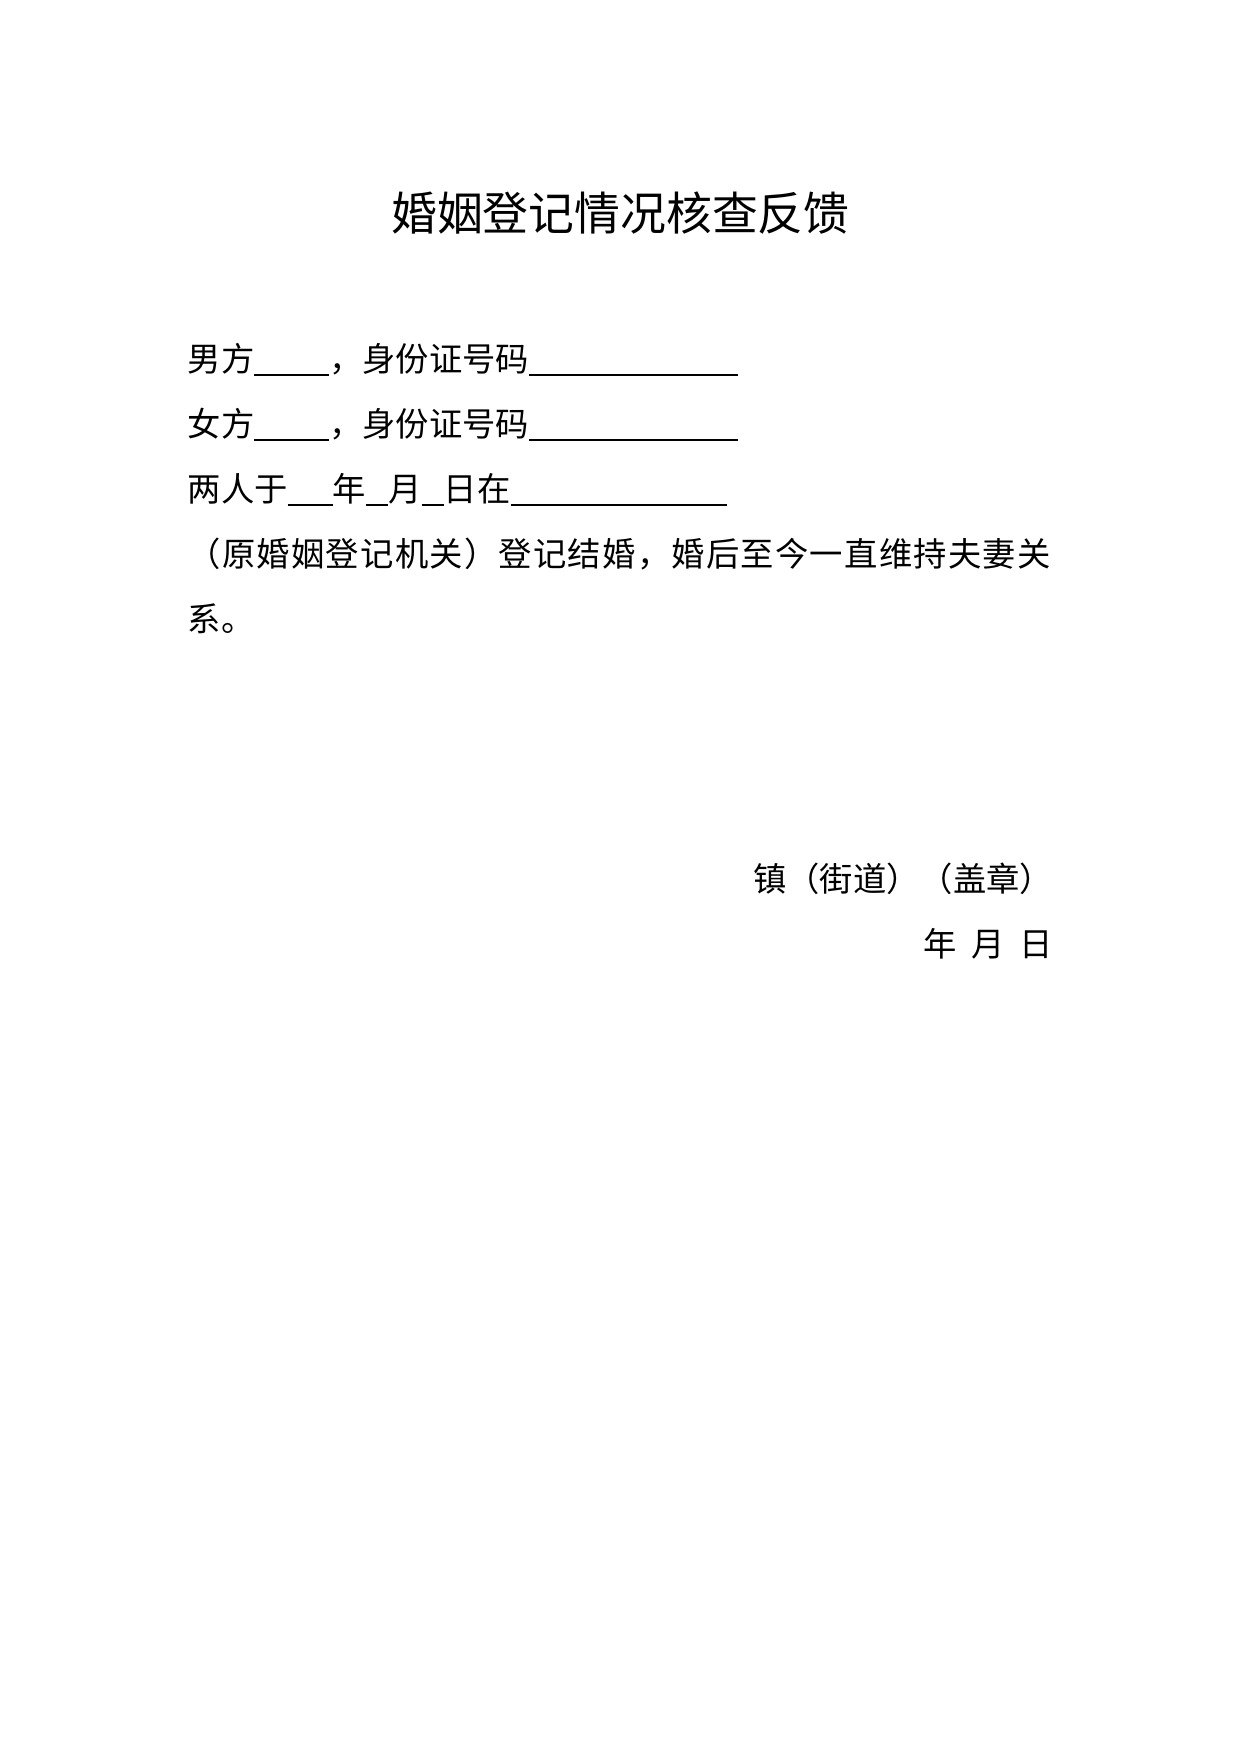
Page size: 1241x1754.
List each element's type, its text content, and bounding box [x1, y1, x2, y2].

text 男方 ，身份证号码 [187, 324, 1053, 389]
text （原婚姻登记机关）登记结婚，婚后至今一直维持夫妻关系。 [187, 519, 1053, 649]
text 女方 ，身份证号码 [187, 389, 1053, 454]
text 两人于 年 月 日在 [187, 454, 1053, 519]
text 婚姻登记情况核查反馈 [187, 162, 1053, 259]
text 年 月 日 [187, 909, 1053, 974]
text 镇（街道）（盖章） [187, 844, 1053, 909]
